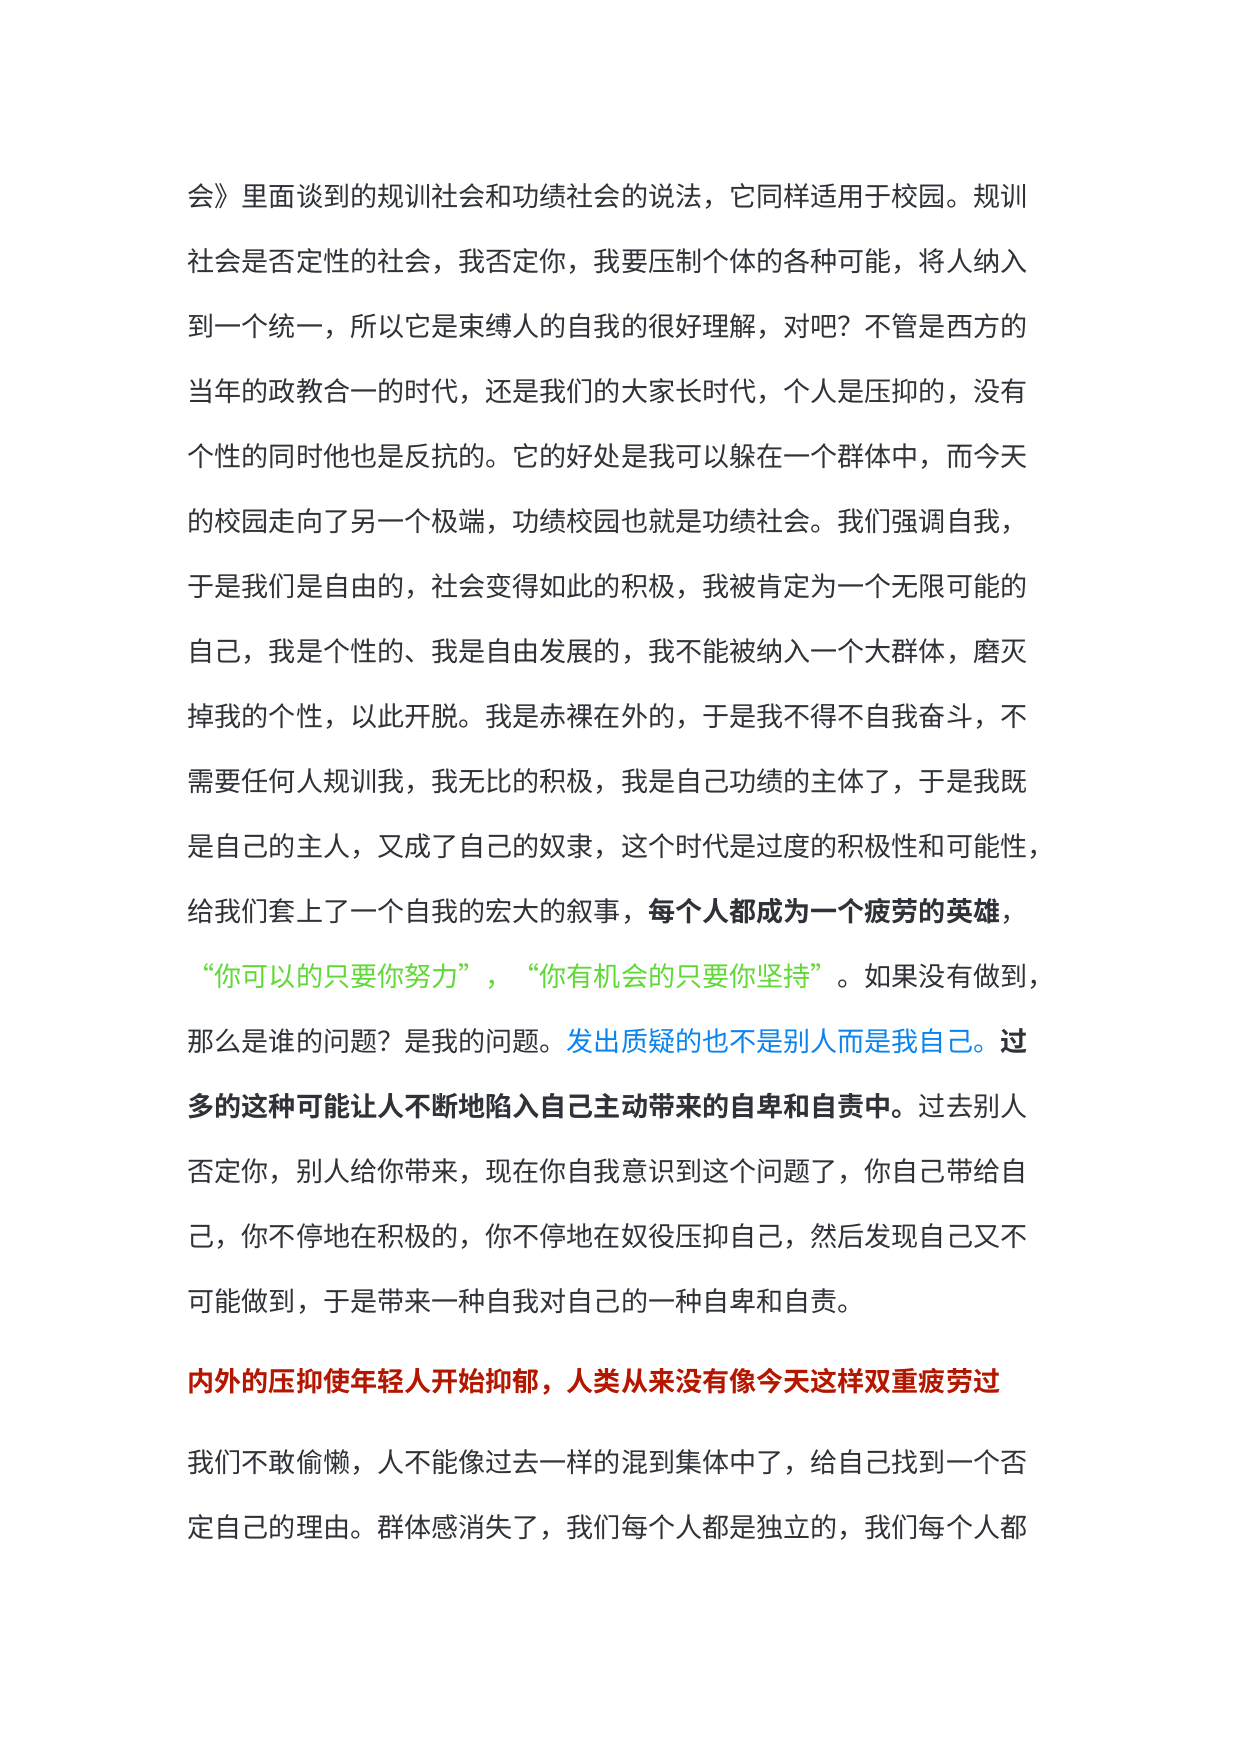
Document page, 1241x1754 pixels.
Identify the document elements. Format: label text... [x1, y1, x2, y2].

text 内外的压抑使年轻人开始抑郁，人类从来没有像今天这样双重疲劳过 [187, 1348, 1053, 1413]
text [187, 1428, 1053, 1558]
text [187, 162, 1053, 1332]
